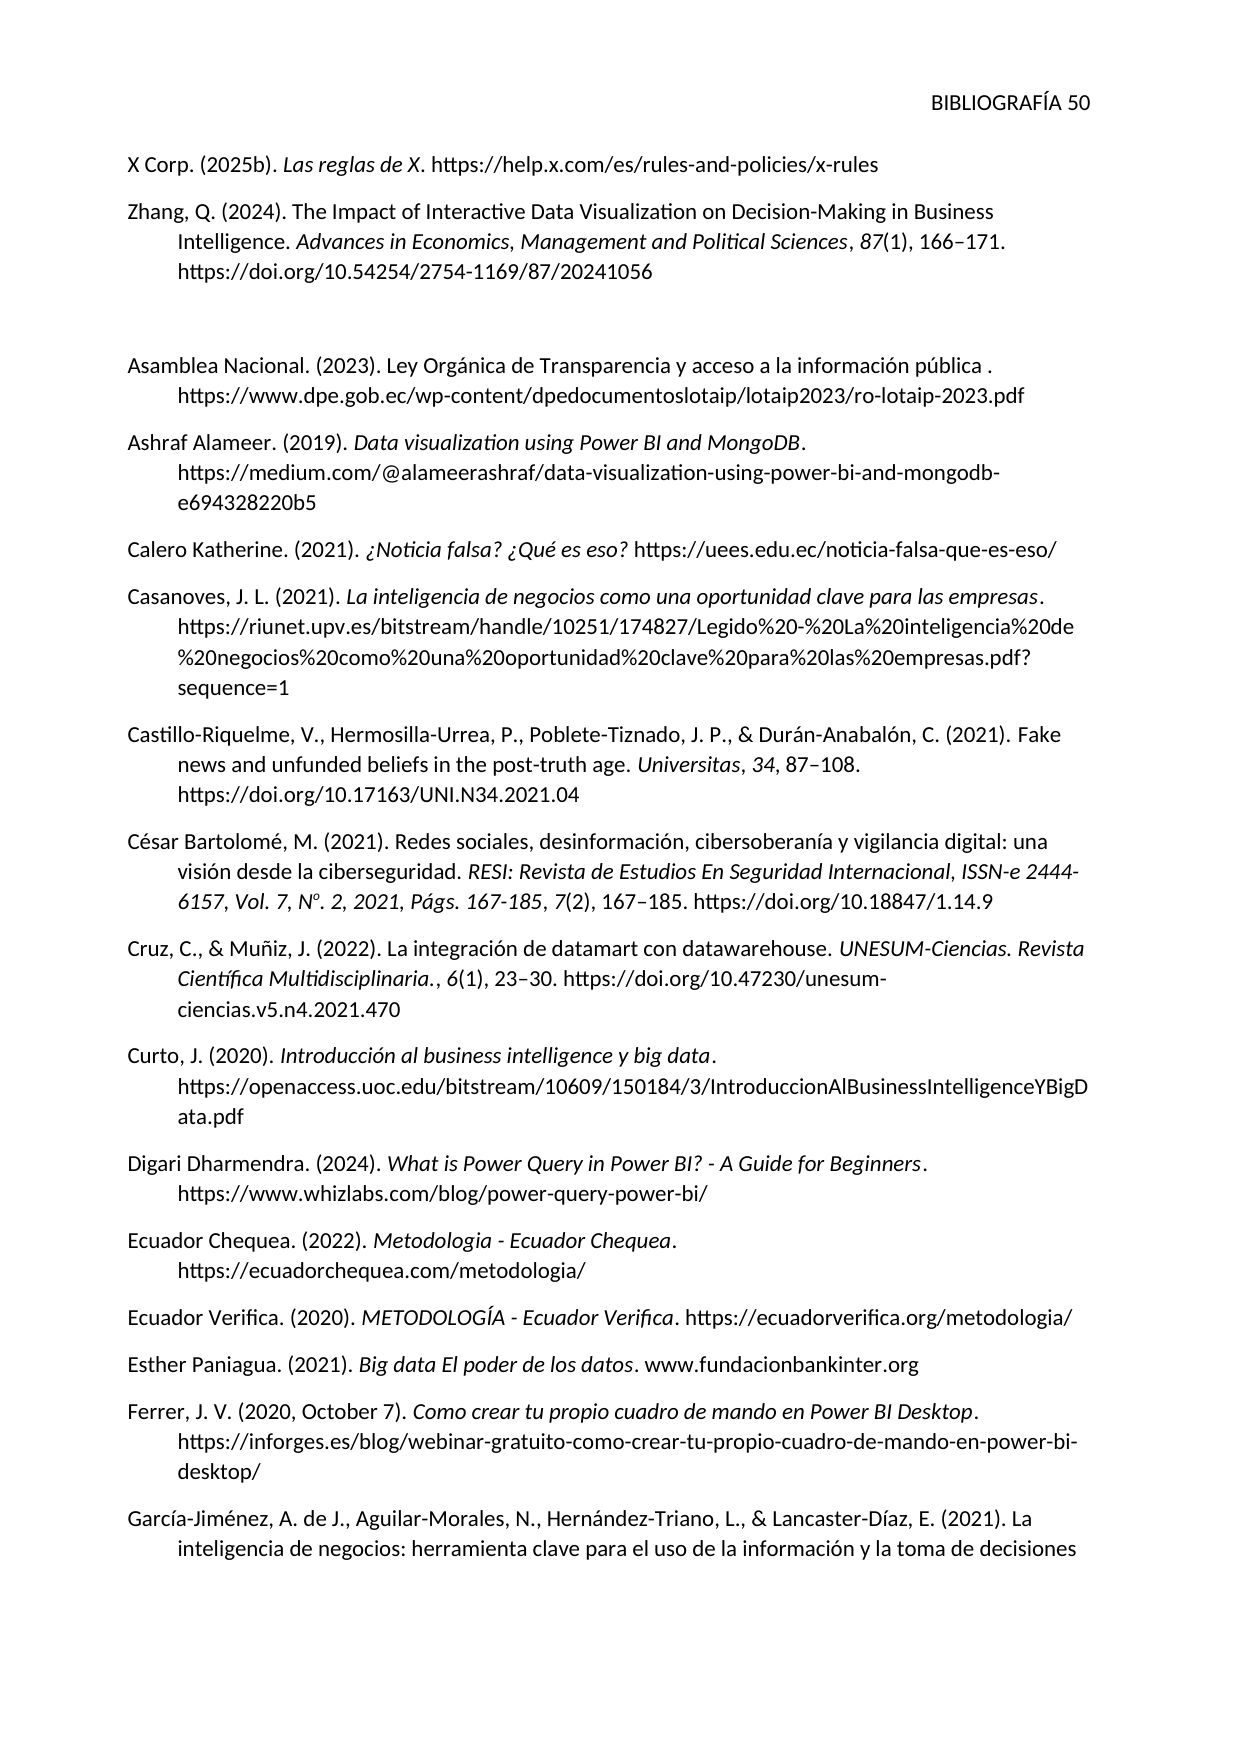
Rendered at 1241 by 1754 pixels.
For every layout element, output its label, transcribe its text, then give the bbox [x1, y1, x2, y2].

text Zhang, Q. (2024). The Impact of Interactive Data Visualization on Decision-Making in Business Intelligence. Advances in Economics, Management and Political Sciences, 87(1), 166–171. https://doi.org/10.54254/2754-1169/87/20241056 [127, 197, 1090, 285]
text X Corp. (2025b). Las reglas de X. https://help.x.com/es/rules-and-policies/x-rules [127, 150, 1090, 178]
